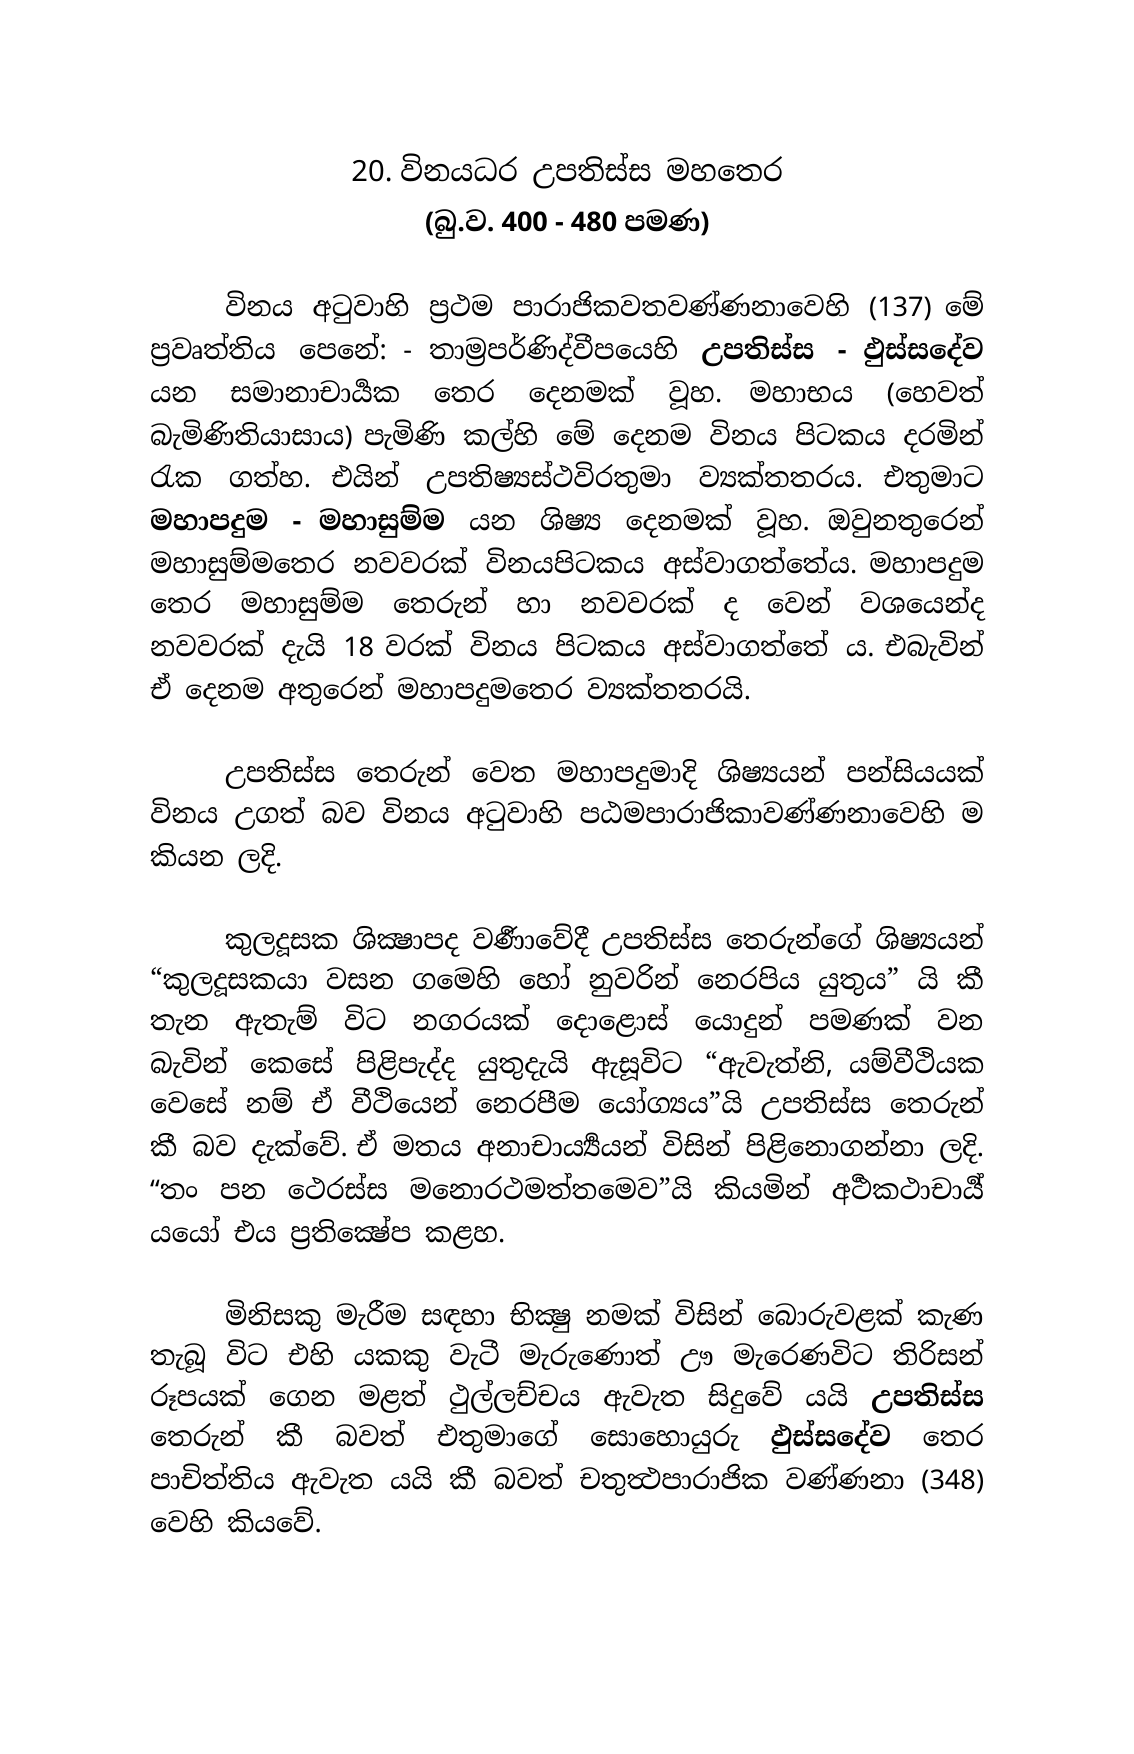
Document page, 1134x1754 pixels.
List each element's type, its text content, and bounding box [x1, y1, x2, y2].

text විනය අටුවාහි ප්‍ර‍ථම පාරාජිකවතවණ්ණනාවෙහි (137) මේ ප්‍ර‍වෘත්තිය පෙනේ: - තාම්‍ර‍පර්ණිද්වීපයෙහි උපතිස්ස - ඵුස්සදේව යන සමානාචාර්‍යක තෙර දෙනමක් වූහ. මහාභය (හෙවත් බැමිණිතියාසාය) පැමිණි කල්හි මේ දෙනම විනය පිටකය දරමින් රැක ගත්හ. එයින් උපතිෂ්‍යස්ථවිරතුමා ව්‍යක්තතරය. එතුමාට මහාපදුම - මහාසුම්ම යන ශිෂ්‍ය දෙනමක් වූහ. ඔවුනතුරෙන් මහාසුම්මතෙර නවවරක් විනයපිටකය අස්වාගත්තේය. මහාපදුම තෙර මහාසුම්ම තෙරුන් හා නවවරක් ද වෙන් වශයෙන්ද නවවරක් දැයි 18 වරක් විනය පිටකය අස්වාගත්තේ ය. එබැවින් ඒ දෙනම අතුරෙන් මහාපදුමතෙර ව්‍යක්තතරයි. [150, 287, 984, 708]
text (බු.ව. 400 - 480 පමණ) [150, 202, 984, 239]
subtitle 20. විනයධර උපතිස්ස මහතෙර [150, 150, 984, 190]
text උපතිස්ස තෙරුන් වෙත මහාපදුමාදි ශිෂ්‍යයන් පන්සියයක් විනය උගත් බව විනය අටුවාහි පඨමපාරාජිකාවණ්ණනාවෙහි ම කියන ලදි. [150, 756, 984, 874]
text මිනිසකු මැරීම සඳහා භික්‍ෂු නමක් විසින් බොරුවළක් කැණ තැබූ විට එහි යකකු වැටී මැරුණොත් ඌ මැරෙණවිට තිරිසන් රූපයක් ගෙන මළත් ථුල්ලච්චය ඇවැත සිදුවේ යයි උපතිස්ස තෙරුන් කී බවත් එතුමාගේ සොහොයුරු ඵුස්සදේව තෙර පාචිත්තිය ඇවැත යයි කී බවත් චතුත්‍ථපාරාජික වණ්ණනා (348) වෙහි කියවේ. [150, 1298, 984, 1541]
text කුලදූසක ශික්‍ෂාපද වර්‍ණාවේදී උපතිස්ස තෙරුන්ගේ ශිෂ්‍යයන් “කුලදූසකයා වසන ගමෙහි හෝ නුවරින් නෙරපිය යුතුය” යි කී තැන ඇතැම් විට නගරයක් දොළොස් යොදුන් පමණක් වන බැවින් කෙසේ පිළිපැද්ද යුතුදැයි ඇසූවිට “ඇවැත්නි, යම්වීථියක වෙසේ නම් ඒ වීථියෙන් නෙරපීම යෝග්‍යය”යි උපතිස්ස තෙරුන් කී බව දැක්වේ. ඒ මතය අනාචාර්‍ය්‍යයන් විසින් පිළිනොගන්නා ලදි. “තං පන ථෙරස්ස මනොරථමත්තමෙව”යි කියමින් අර්‍ථකථාචාර්‍ය්‍යයෝ එය ප්‍ර‍තික්‍ෂේප කළහ. [150, 922, 984, 1250]
